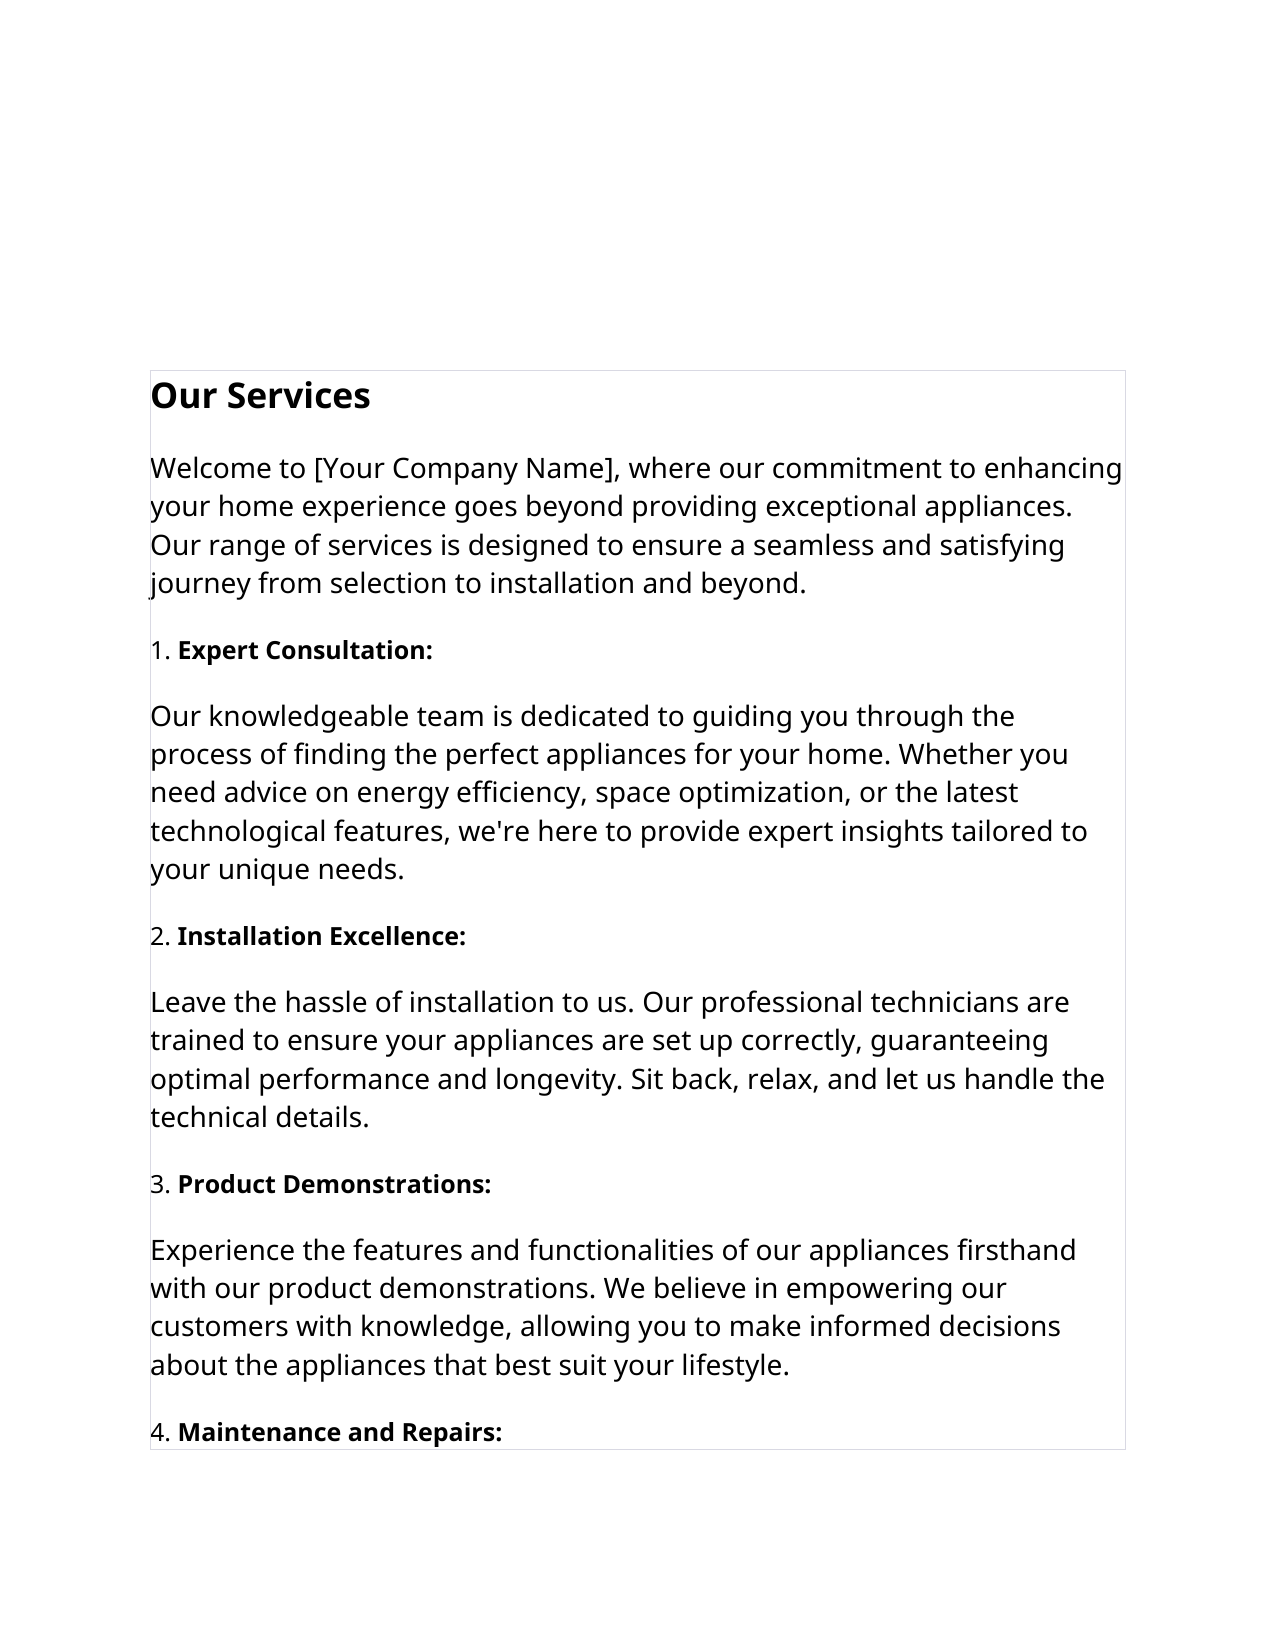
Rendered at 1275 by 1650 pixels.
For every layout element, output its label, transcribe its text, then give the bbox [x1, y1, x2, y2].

text 1. Expert Consultation: [151, 632, 1125, 667]
text Experience the features and functionalities of our appliances firsthand with our product demonstrations. We believe in empowering our customers with knowledge, allowing you to make informed decisions about the appliances that best suit your lifestyle. [151, 1229, 1125, 1383]
text Our knowledgeable team is dedicated to guiding you through the process of finding the perfect appliances for your home. Whether you need advice on energy efficiency, space optimization, or the latest technological features, we're here to provide expert insights tailored to your unique needs. [151, 696, 1125, 888]
text Leave the hassle of installation to us. Our professional technicians are trained to ensure your appliances are set up correctly, guaranteeing optimal performance and longevity. Sit back, relax, and let us handle the technical details. [151, 982, 1125, 1136]
text 3. Product Demonstrations: [151, 1166, 1125, 1201]
text 2. Installation Excellence: [151, 918, 1125, 953]
text Our Services [151, 371, 1125, 419]
text 4. Maintenance and Repairs: [151, 1414, 1125, 1449]
text Welcome to [Your Company Name], where our commitment to enhancing your home experience goes beyond providing exceptional appliances. Our range of services is designed to ensure a seamless and satisfying journey from selection to installation and beyond. [151, 448, 1125, 602]
